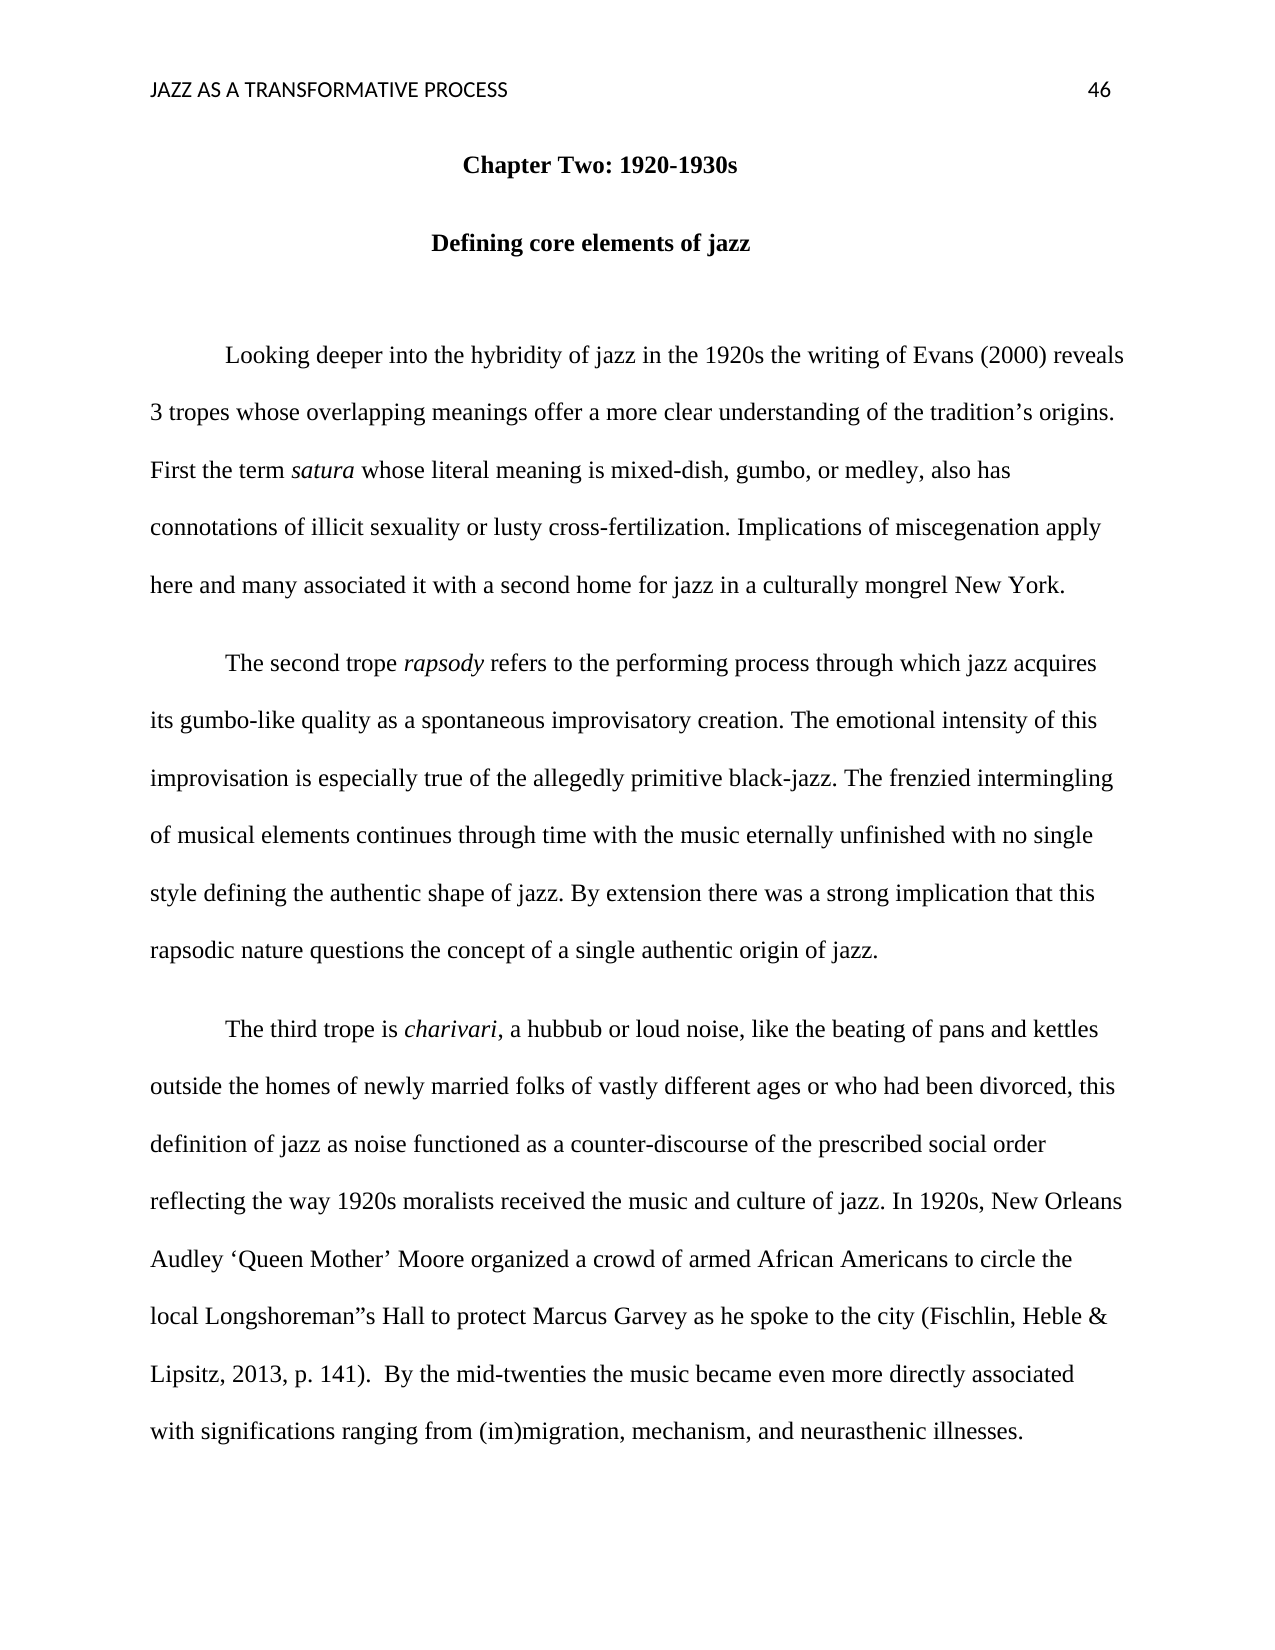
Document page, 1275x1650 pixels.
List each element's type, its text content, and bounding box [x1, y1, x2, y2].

text The second trope rapsody refers to the performing process through which jazz acquires its gumbo-like quality as a spontaneous improvisatory creation. The emotional intensity of this improvisation is especially true of the allegedly primitive black-jazz. The frenzied intermingling of musical elements continues through time with the music eternally unfinished with no single style defining the authentic shape of jazz. By extension there was a strong implication that this rapsodic nature questions the concept of a single authentic origin of jazz. [150, 648, 1125, 964]
text Looking deeper into the hybridity of jazz in the 1920s the writing of Evans (2000) reveals 3 tropes whose overlapping meanings offer a more clear understanding of the tradition’s origins. First the term satura whose literal meaning is mixed-dish, gumbo, or medley, also has connotations of illicit sexuality or lusty cross-fertilization. Implications of miscegenation apply here and many associated it with a second home for jazz in a culturally mongrel New York. [150, 340, 1125, 598]
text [150, 1014, 1125, 1445]
subtitle Defining core elements of jazz [150, 228, 1125, 257]
subtitle Chapter Two: 1920-1930s [150, 150, 1125, 179]
